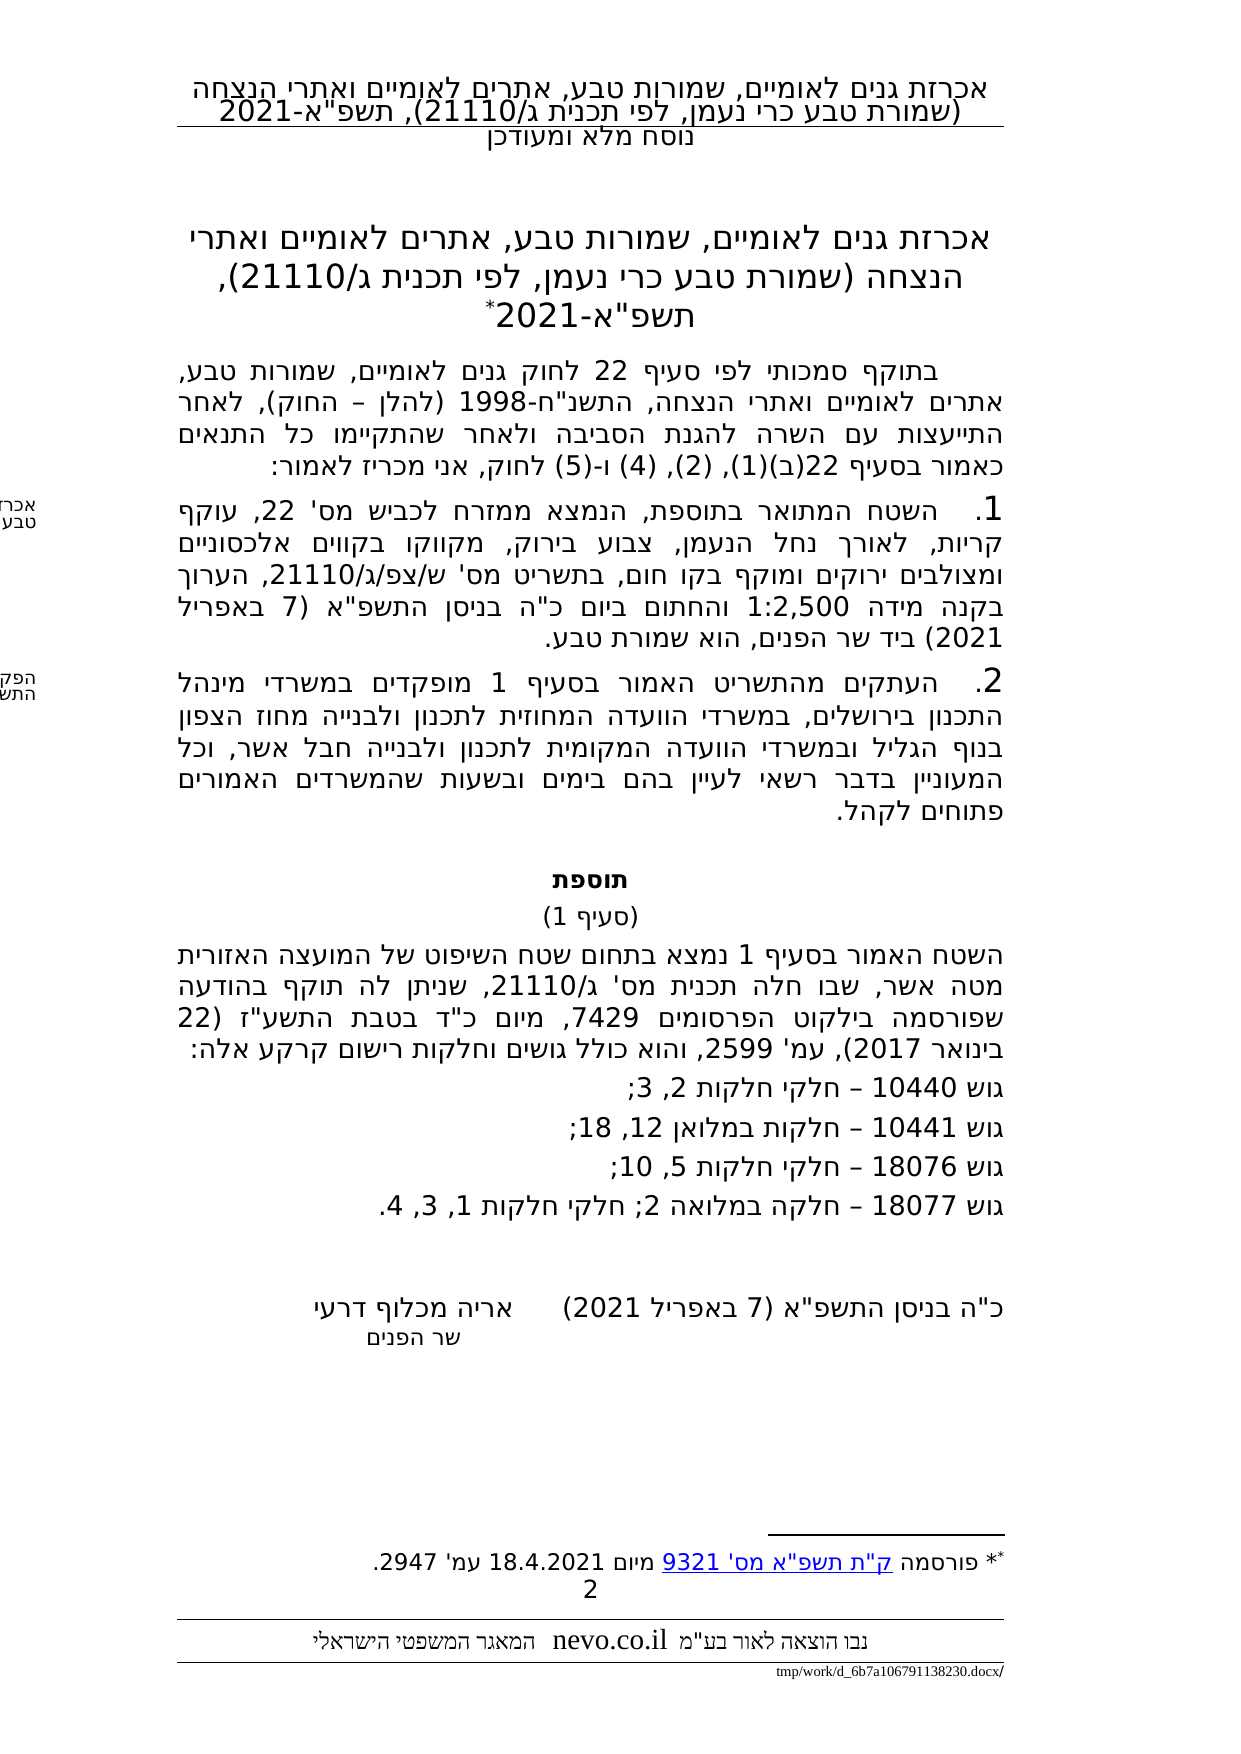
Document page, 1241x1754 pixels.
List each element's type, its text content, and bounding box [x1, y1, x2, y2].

text כ"ה בניסן התשפ"א (7 באפריל 2021) אריה מכלוף דרעי [177, 1292, 1004, 1324]
text גוש 18077 – חלקה במלואה 2; חלקי חלקות 1, 3, 4. [177, 1190, 1004, 1222]
text שר הפנים [177, 1324, 1004, 1350]
text תוספת [177, 866, 1004, 895]
text 1. השטח המתואר בתוספת, הנמצא ממזרח לכביש מס' 22, עוקף קריות, לאורך נחל הנעמן, צבוע בירוק, מקווקו בקווים אלכסוניים ומצולבים ירוקים ומוקף בקו חום, בתשריט מס' ש/צפ/ג/21110, הערוך בקנה מידה 1:2,500 והחתום ביום כ"ה בניסן התשפ"א (7 באפריל 2021) ביד שר הפנים, הוא שמורת טבע. [177, 489, 1004, 654]
text השטח האמור בסעיף 1 נמצא בתחום שטח השיפוט של המועצה האזורית מטה אשר, שבו חלה תכנית מס' ג/21110, שניתן לה תוקף בהודעה שפורסמה בילקוט הפרסומים 7429, מיום כ"ד בטבת התשע"ז (22 בינואר 2017), עמ' 2599, והוא כולל גושים וחלקות רישום קרקע אלה: [177, 939, 1004, 1065]
text (סעיף 1) [177, 902, 1004, 932]
text גוש 10441 – חלקות במלואן 12, 18; [177, 1112, 1004, 1143]
text אכרזת גנים לאומיים, שמורות טבע, אתרים לאומיים ואתרי הנצחה (שמורת טבע כרי נעמן, לפי תכנית ג/21110), תשפ"א-2021* [177, 219, 1004, 335]
text בתוקף סמכותי לפי סעיף 22 לחוק גנים לאומיים, שמורות טבע, אתרים לאומיים ואתרי הנצחה, התשנ"ח-1998 (להלן – החוק), לאחר התייעצות עם השרה להגנת הסביבה ולאחר שהתקיימו כל התנאים כאמור בסעיף 22(ב)(1), (2), (4) ו-(5) לחוק, אני מכריז לאמור: [177, 355, 1004, 481]
text גוש 10440 – חלקי חלקות 2, 3; [177, 1073, 1004, 1104]
text גוש 18076 – חלקי חלקות 5, 10; [177, 1151, 1004, 1182]
text 2. העתקים מהתשריט האמור בסעיף 1 מופקדים במשרדי מינהל התכנון בירושלים, במשרדי הוועדה המחוזית לתכנון ולבנייה מחוז הצפון בנוף הגליל ובמשרדי הוועדה המקומית לתכנון ולבנייה חבל אשר, וכל המעוניין בדבר רשאי לעיין בהם בימים ובשעות שהמשרדים האמורים פתוחים לקהל. [177, 662, 1004, 827]
